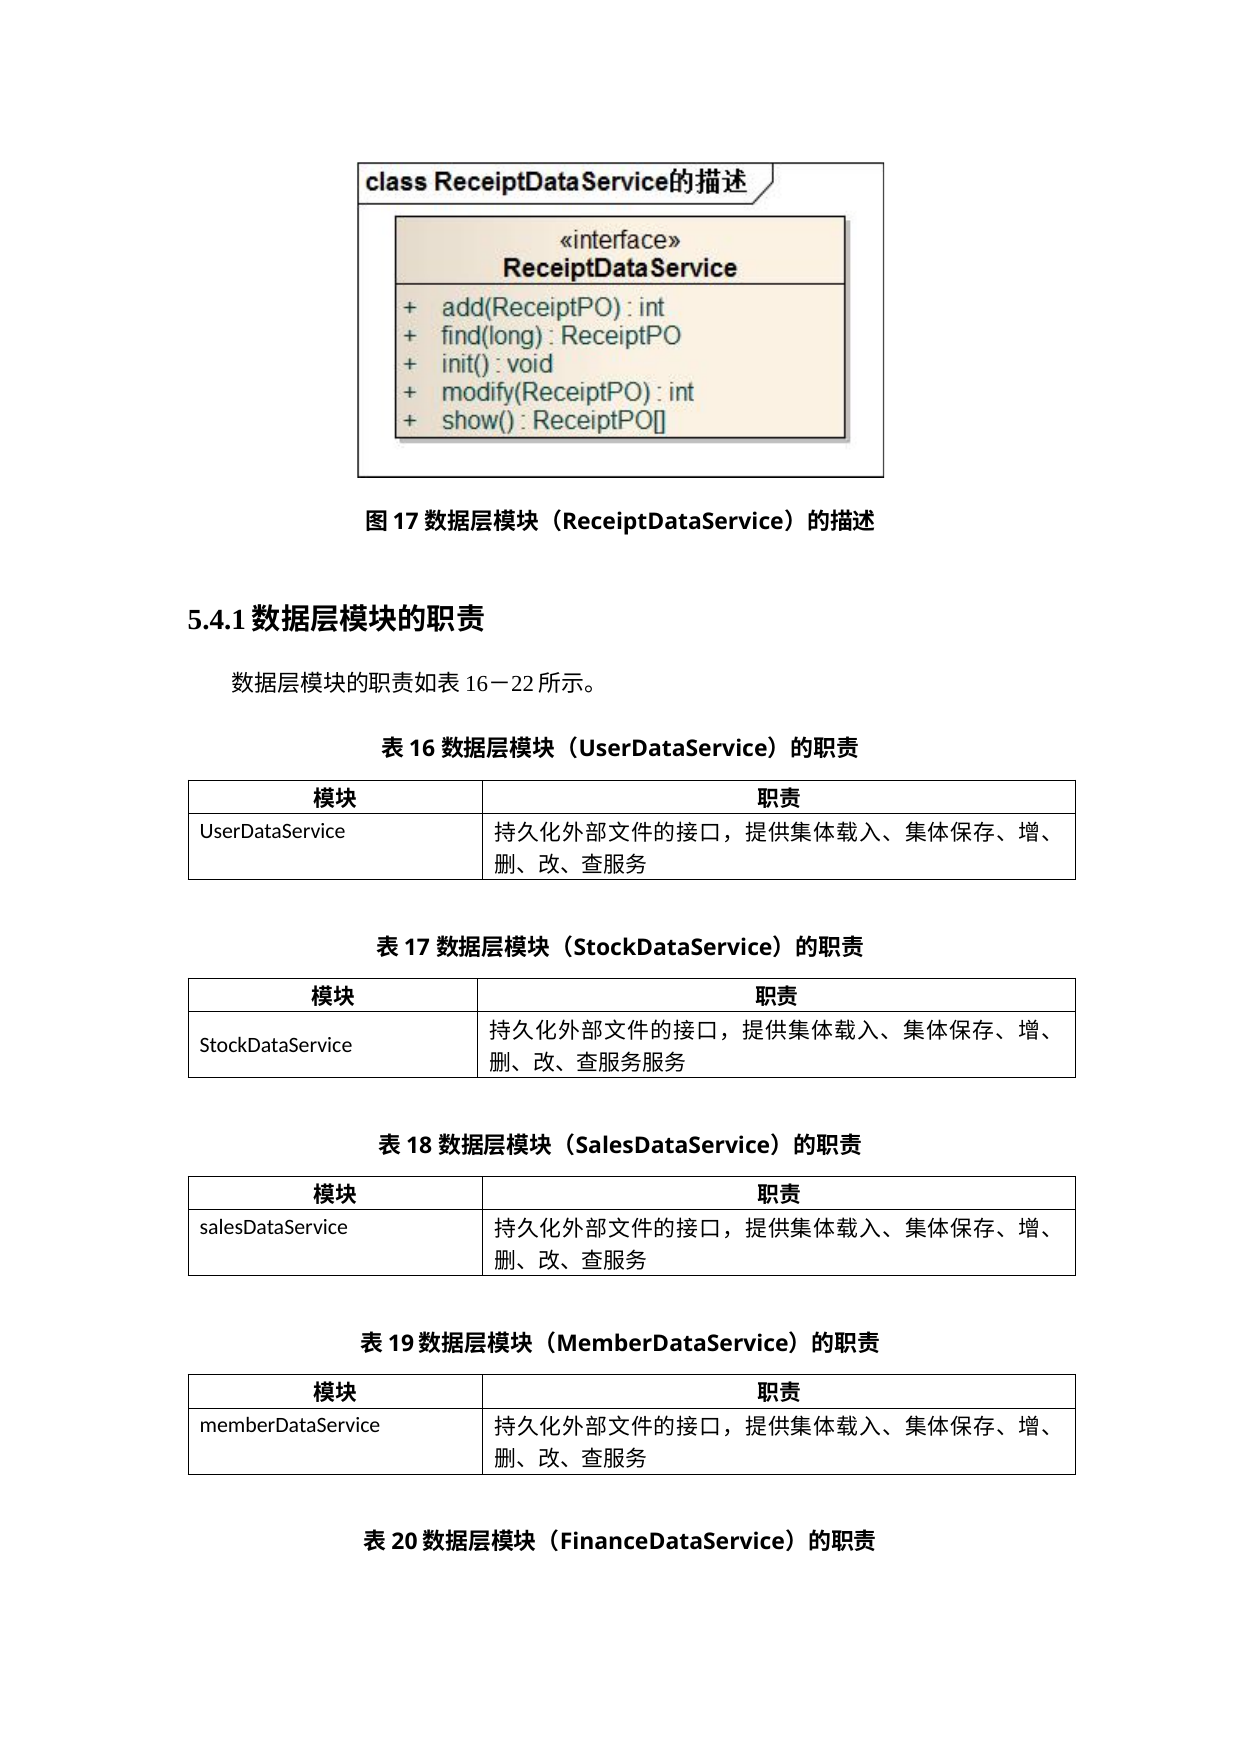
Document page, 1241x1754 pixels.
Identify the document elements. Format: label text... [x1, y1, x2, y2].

text 表16 数据层模块（UserDataService）的职责 [187, 714, 1053, 779]
text 图17 数据层模块（ReceiptDataService）的描述 [187, 487, 1053, 552]
table_header 模块 [189, 979, 477, 1011]
table_cell 持久化外部文件的接口，提供集体载入、集体保存、增、删、改、查服务 [483, 1409, 1075, 1473]
table_cell salesDataService [189, 1210, 482, 1275]
table_header 职责 [483, 781, 1075, 813]
table_cell StockDataService [189, 1012, 477, 1077]
table_header 职责 [483, 1177, 1075, 1209]
table_cell 持久化外部文件的接口，提供集体载入、集体保存、增、删、改、查服务 [483, 1210, 1075, 1275]
text 表17 数据层模块（StockDataService）的职责 [187, 913, 1053, 978]
table_header 职责 [478, 979, 1075, 1011]
table_cell UserDataService [189, 814, 482, 879]
table_cell 持久化外部文件的接口，提供集体载入、集体保存、增、删、改、查服务 [483, 814, 1075, 879]
table_header 模块 [189, 1177, 482, 1209]
table_header 职责 [483, 1375, 1075, 1407]
table_cell 持久化外部文件的接口，提供集体载入、集体保存、增、删、改、查服务服务 [478, 1012, 1075, 1077]
table_cell memberDataService [189, 1409, 482, 1473]
table_header 模块 [189, 781, 482, 813]
text 表19数据层模块（MemberDataService）的职责 [187, 1309, 1053, 1374]
table_header 模块 [189, 1375, 482, 1407]
text 表18 数据层模块（SalesDataService）的职责 [187, 1111, 1053, 1176]
text 5.4.1数据层模块的职责 [187, 584, 1053, 649]
text 数据层模块的职责如表16－22所示。 [187, 649, 1053, 714]
text 表20数据层模块（FinanceDataService）的职责 [187, 1507, 1053, 1572]
picture [356, 162, 885, 478]
